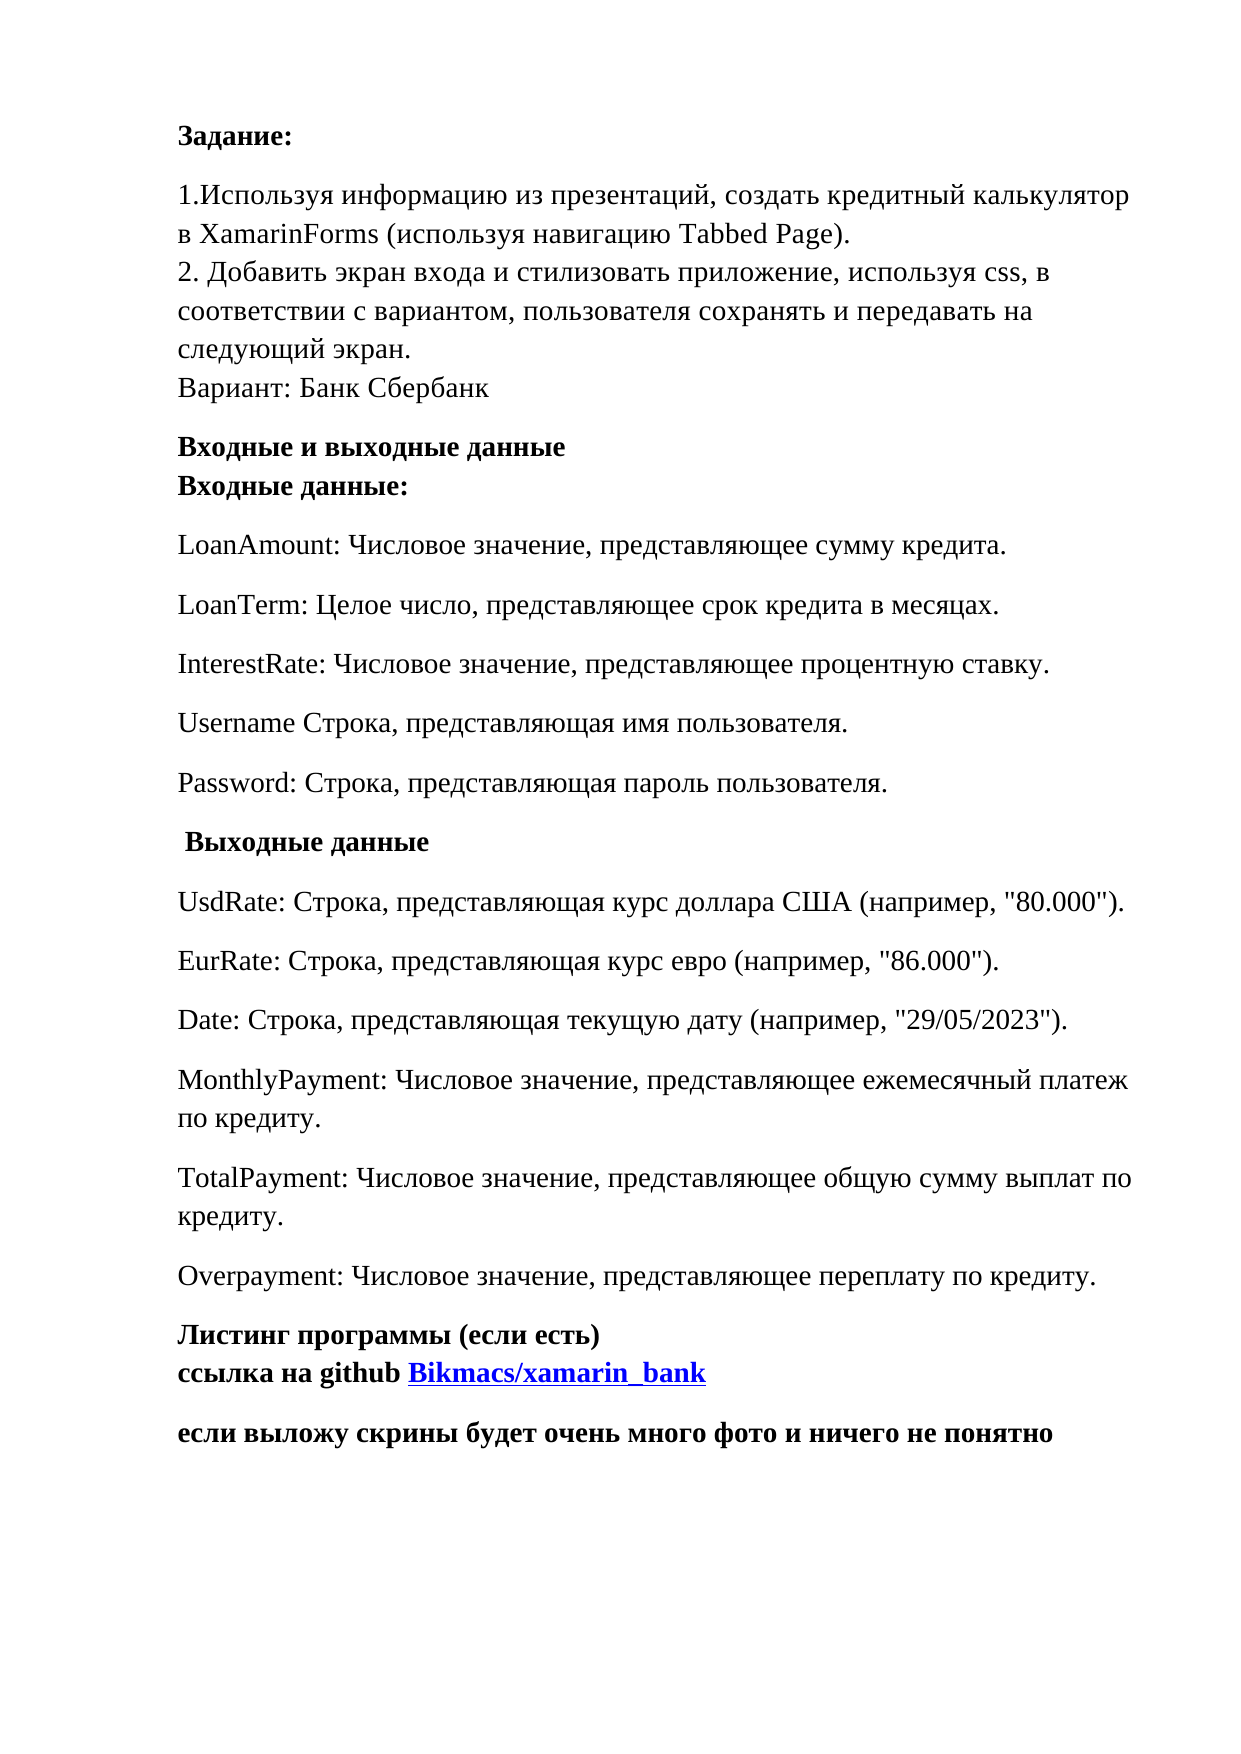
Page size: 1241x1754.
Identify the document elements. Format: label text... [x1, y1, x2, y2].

text MonthlyPayment: Числовое значение, представляющее ежемесячный платеж по кредиту. [177, 1062, 1152, 1134]
text если выложу скрины будет очень много фото и ничего не понятно [177, 1415, 1152, 1481]
text Листинг программы (если есть) ссылка на github Bikmacs/xamarin_bank [177, 1317, 1152, 1389]
text Date: Строка, представляющая текущую дату (например, "29/05/2023"). [177, 1002, 1152, 1036]
text Выходные данные [177, 824, 1152, 858]
text LoanAmount: Числовое значение, представляющее сумму кредита. [177, 527, 1152, 561]
text EurRate: Строка, представляющая курс евро (например, "86.000"). [177, 943, 1152, 977]
text Задание: [177, 118, 1152, 152]
text TotalPayment: Числовое значение, представляющее общую сумму выплат по кредиту. [177, 1160, 1152, 1232]
text Входные и выходные данные Входные данные: [177, 429, 1152, 502]
text Username Строка, представляющая имя пользователя. [177, 706, 1152, 739]
text InterestRate: Числовое значение, представляющее процентную ставку. [177, 646, 1152, 680]
text Password: Строка, представляющая пароль пользователя. [177, 765, 1152, 798]
text UsdRate: Строка, представляющая курс доллара США (например, "80.000"). [177, 884, 1152, 917]
text Overpayment: Числовое значение, представляющее переплату по кредиту. [177, 1258, 1152, 1291]
text LoanTerm: Целое число, представляющее срок кредита в месяцах. [177, 587, 1152, 620]
text 1.Используя информацию из презентаций, создать кредитный калькулятор в XamarinForms (используя навигацию Tabbed Page). 2. Добавить экран входа и стилизовать приложение, используя css, в соответствии с вариантом, пользователя сохранять и передавать на следующий экран. Вариант: Банк Сбербанк [177, 177, 1152, 404]
